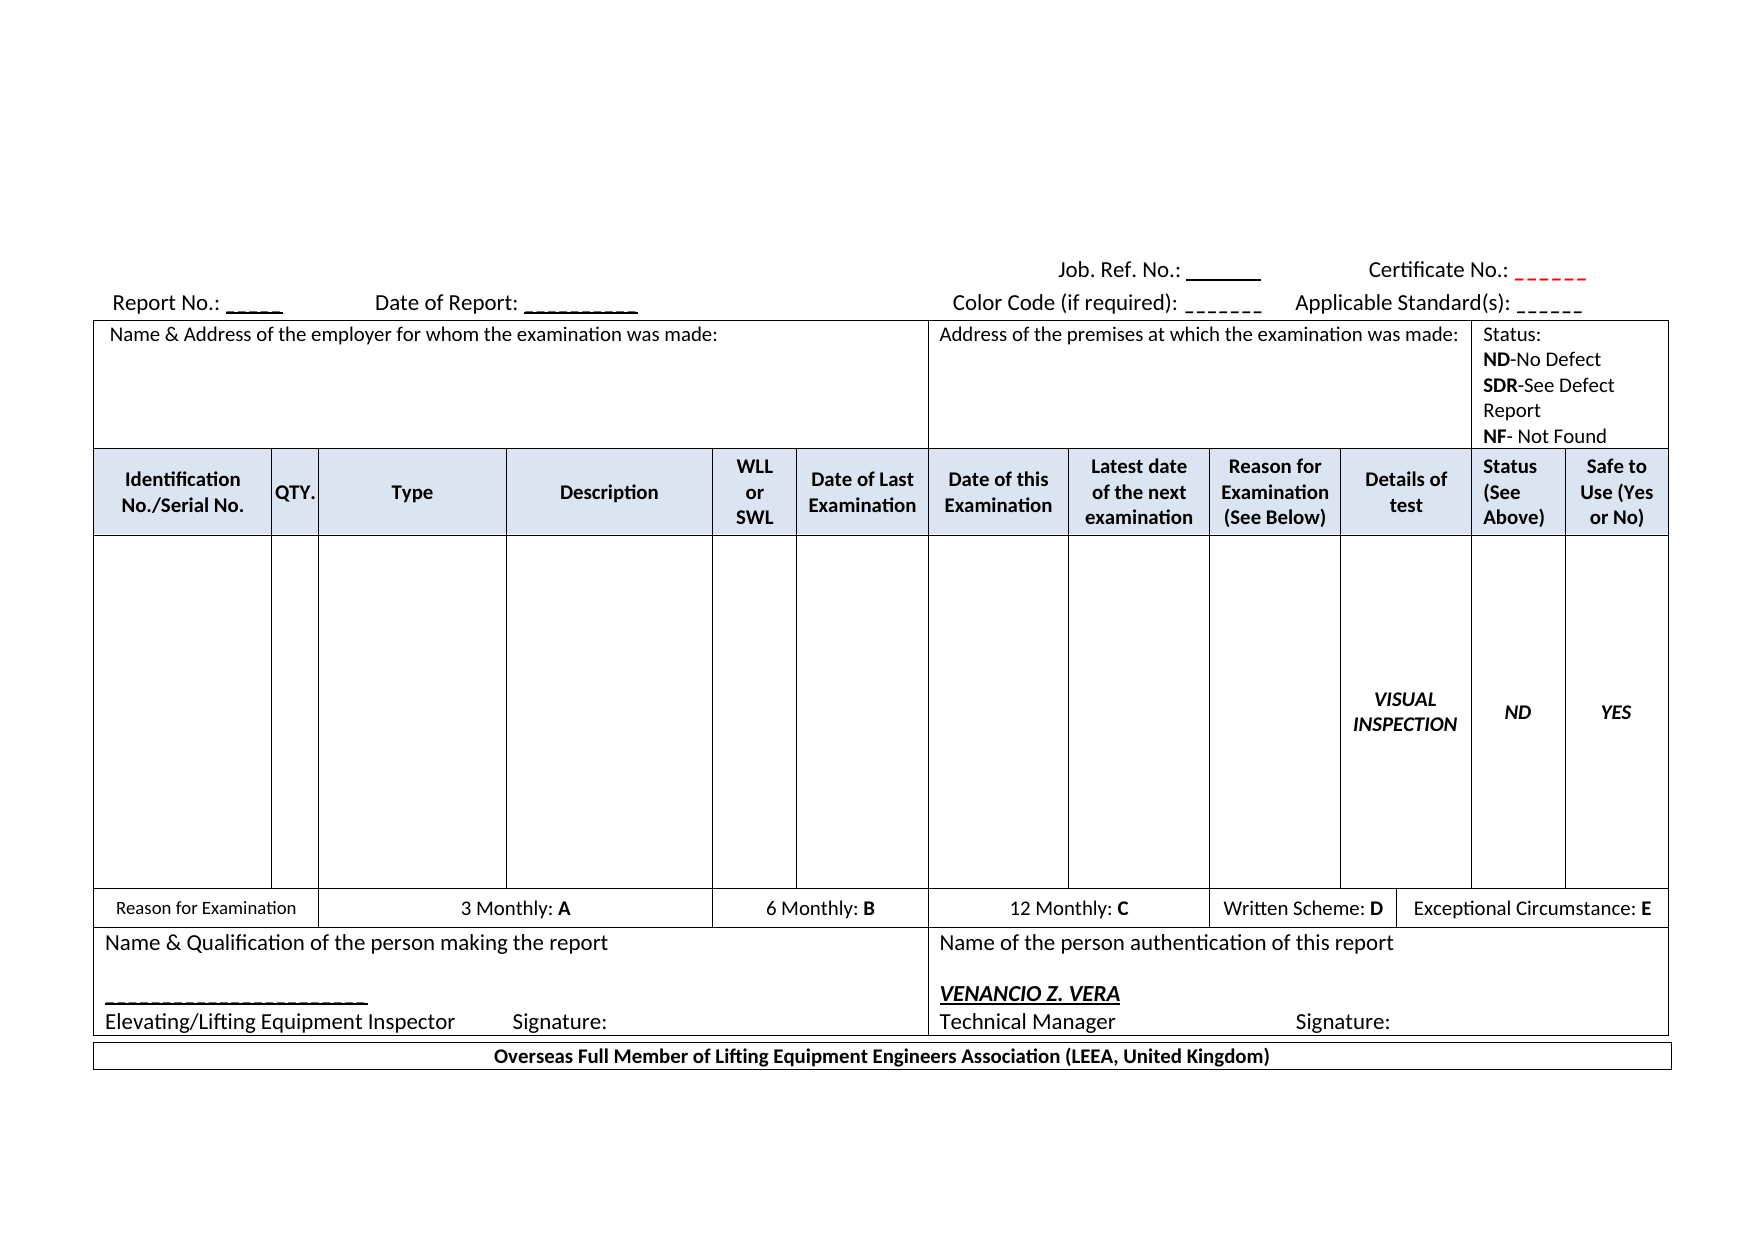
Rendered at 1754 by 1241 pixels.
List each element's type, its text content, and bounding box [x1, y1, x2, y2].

table_cell Details of test [1341, 449, 1471, 534]
table_cell QTY. [272, 449, 318, 534]
table_cell Description [507, 449, 712, 534]
table_cell [797, 536, 928, 888]
table_cell [929, 536, 1068, 888]
table_cell [94, 536, 271, 888]
table_cell [272, 536, 318, 888]
table_header Status: ND-No Defect SDR-See Defect Report NF- Not Found [1472, 321, 1668, 448]
table_cell Status (See Above) [1472, 449, 1565, 534]
table_cell Exceptional Circumstance: E [1397, 889, 1668, 927]
table_cell Reason for Examination (See Below) [1210, 449, 1340, 534]
table_header Address of the premises at which the examination was made: [929, 321, 1471, 448]
table_cell 12 Monthly: C [929, 889, 1209, 927]
table_header Overseas Full Member of Lifting Equipment Engineers Association (LEEA, United Kingdom) [94, 1043, 1671, 1068]
table_cell 6 Monthly: B [713, 889, 928, 927]
text Job. Ref. No.: ______ Certificate No.: ______ [112, 253, 1669, 283]
table_cell Name & Qualification of the person making the report _______________________ Elevating/Lifting Equipment Inspector Signature: [94, 928, 928, 1035]
table_cell Safe to Use (Yes or No) [1566, 449, 1668, 534]
table_cell Type [319, 449, 506, 534]
table_cell [507, 536, 712, 888]
table_header Name & Address of the employer for whom the examination was made: [94, 321, 928, 448]
table_cell WLL or SWL [713, 449, 796, 534]
text Report No.: _____ Date of Report: __________ Color Code (if required): _______ Applicable Standard(s): ______ [112, 288, 1679, 316]
table_cell Written Scheme: D [1210, 889, 1396, 927]
table_cell Name of the person authentication of this report VENANCIO Z. VERA Technical Manager Signature: [929, 928, 1668, 1035]
table_cell Identification No./Serial No. [94, 449, 271, 534]
table_cell [319, 536, 506, 888]
table_cell ND [1472, 536, 1565, 888]
table_cell YES [1566, 536, 1668, 888]
table_cell Latest date of the next examination [1069, 449, 1209, 534]
table_cell Date of this Examination [929, 449, 1068, 534]
table_cell 3 Monthly: A [319, 889, 712, 927]
table_cell [1069, 536, 1209, 888]
table_cell Date of Last Examination [797, 449, 928, 534]
table_cell Reason for Examination [94, 889, 318, 927]
table_cell [1210, 536, 1340, 888]
table_cell [713, 536, 796, 888]
table_cell VISUAL INSPECTION [1341, 536, 1471, 888]
